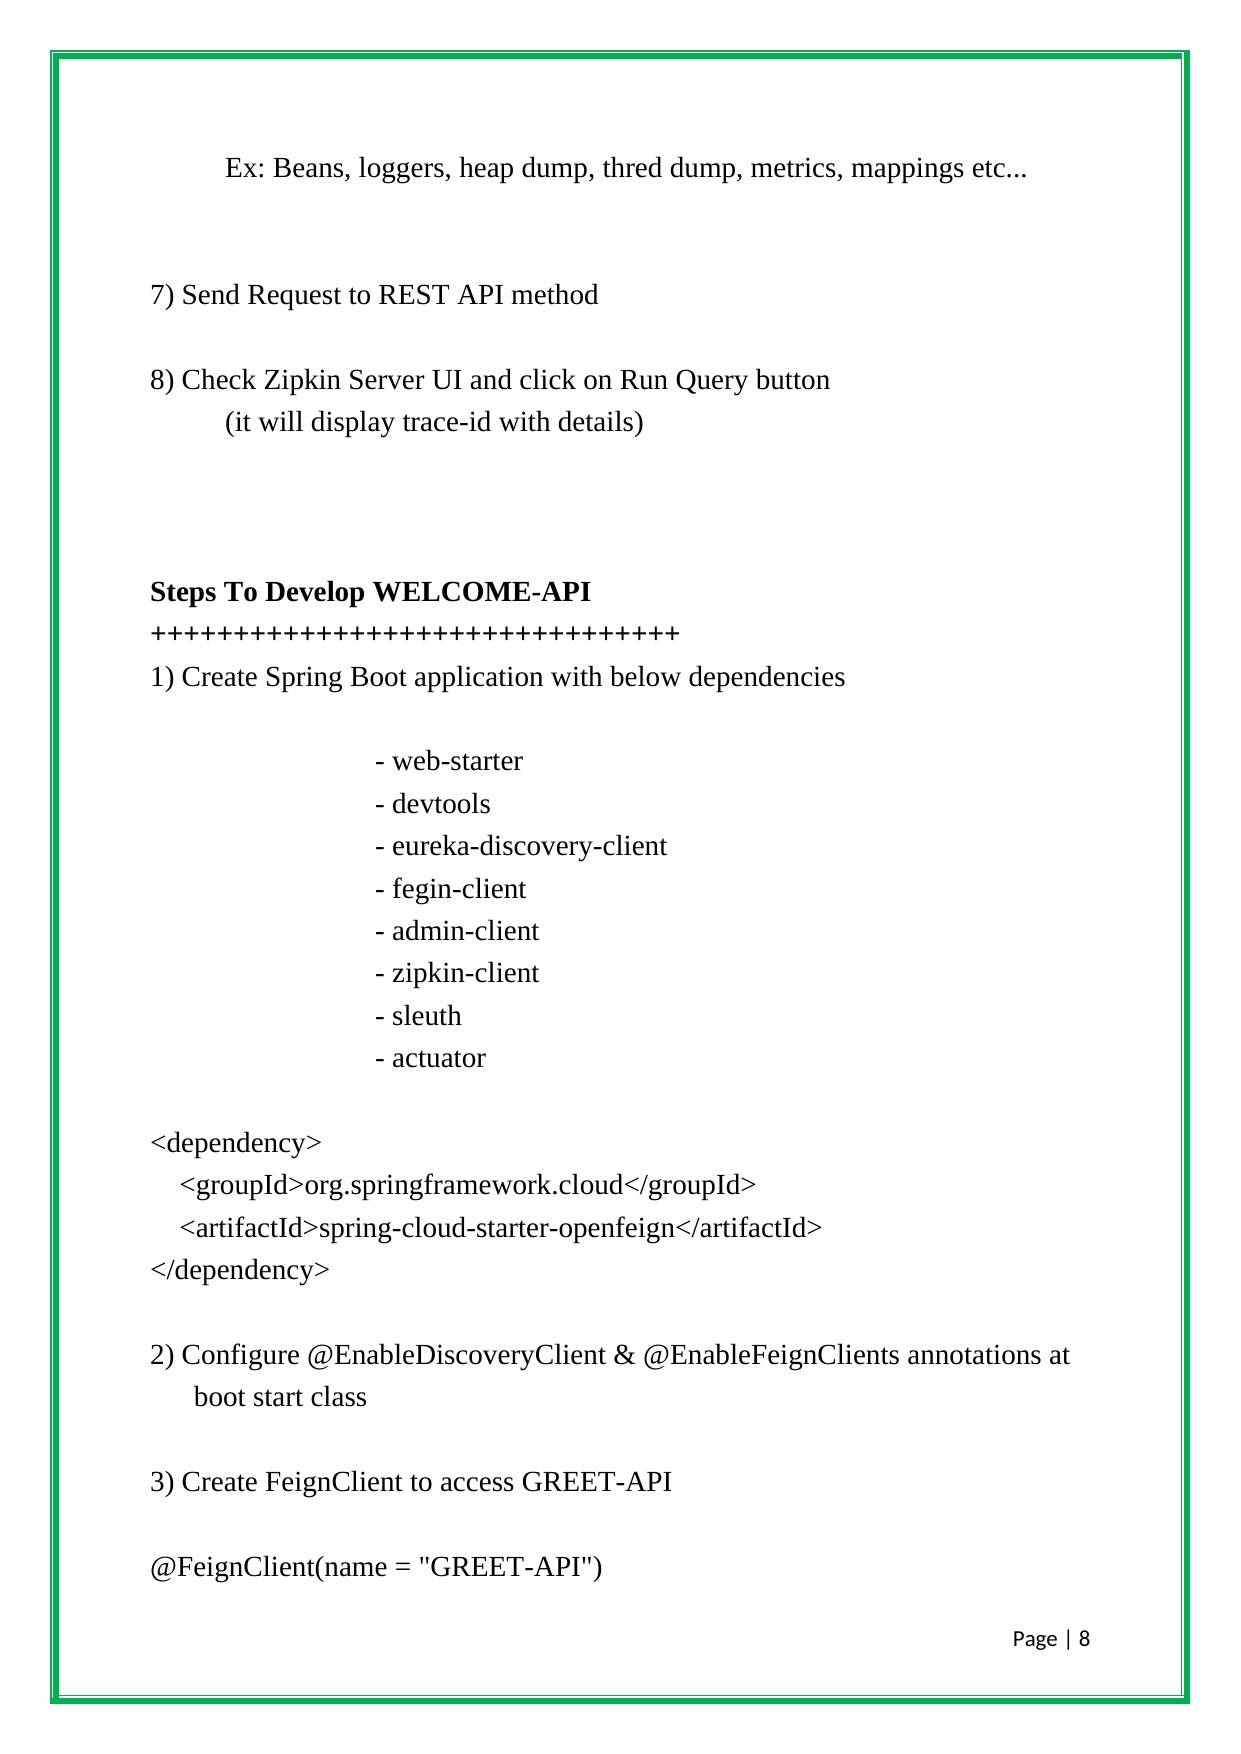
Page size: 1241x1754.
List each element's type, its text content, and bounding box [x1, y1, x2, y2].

text </dependency> [150, 1252, 1090, 1286]
text 7) Send Request to REST API method [150, 277, 1090, 311]
text <dependency> [150, 1125, 1090, 1159]
text - fegin-client [150, 871, 1090, 904]
text <artifactId>spring-cloud-starter-openfeign</artifactId> [150, 1210, 1090, 1243]
text - eureka-discovery-client [150, 828, 1090, 862]
text 2) Configure @EnableDiscoveryClient & @EnableFeignClients annotations at [150, 1337, 1090, 1371]
text Ex: Beans, loggers, heap dump, thred dump, metrics, mappings etc... [150, 150, 1090, 183]
text Steps To Develop WELCOME-API [150, 574, 1090, 607]
text 1) Create Spring Boot application with below dependencies [150, 659, 1090, 692]
text - admin-client [150, 913, 1090, 947]
text - sleuth [150, 998, 1090, 1031]
text ++++++++++++++++++++++++++++++++ [150, 616, 1090, 650]
text - web-starter [150, 743, 1090, 777]
text (it will display trace-id with details) [150, 404, 1090, 438]
text <groupId>org.springframework.cloud</groupId> [150, 1167, 1090, 1201]
text 3) Create FeignClient to access GREET-API [150, 1464, 1090, 1498]
text @FeignClient(name = "GREET-API") [150, 1549, 1090, 1583]
text - zipkin-client [150, 956, 1090, 989]
text - devtools [150, 786, 1090, 819]
text boot start class [150, 1379, 1090, 1413]
text - actuator [150, 1040, 1090, 1074]
text 8) Check Zipkin Server UI and click on Run Query button [150, 362, 1090, 396]
